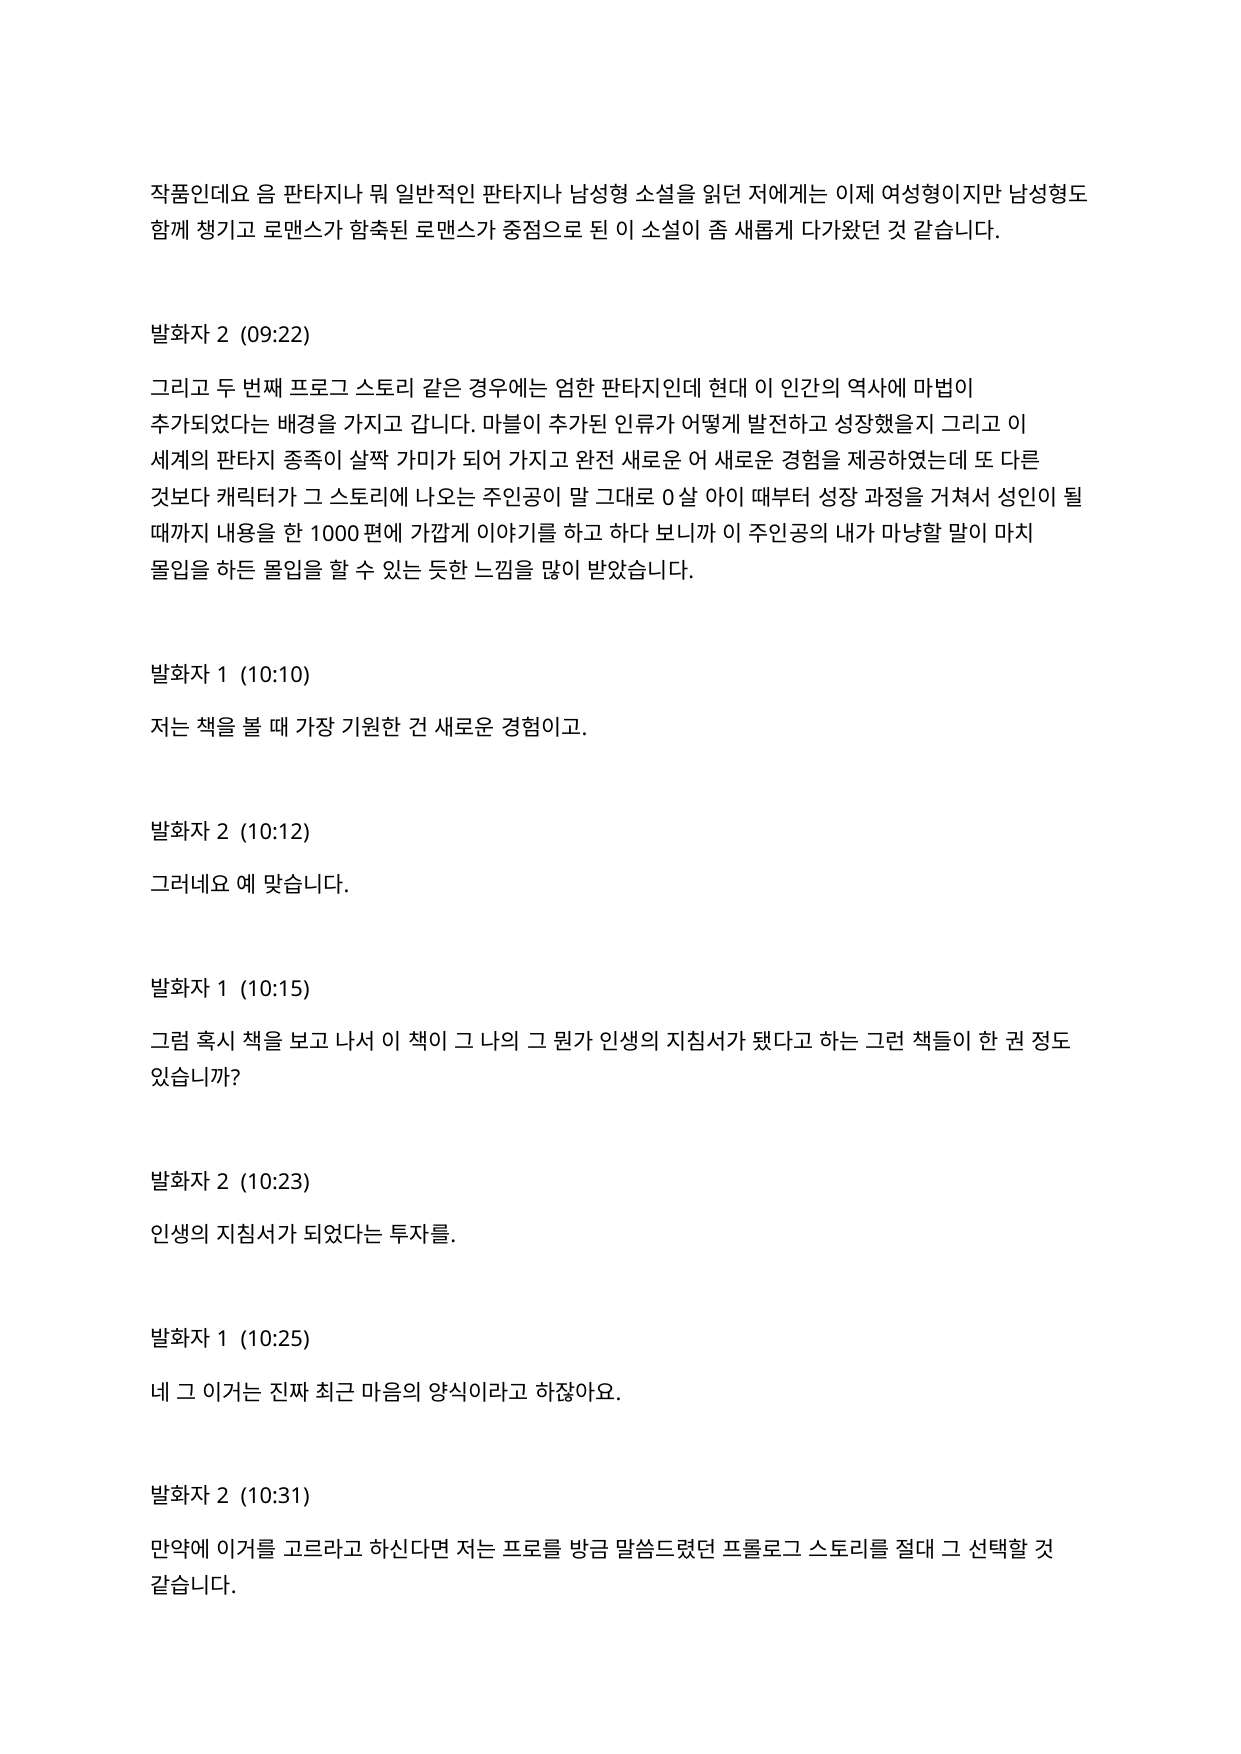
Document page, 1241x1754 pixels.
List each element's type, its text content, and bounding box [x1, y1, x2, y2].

text 인생의 지침서가 되었다는 투자를. [150, 1217, 1090, 1249]
text 발화자 1 (10:15) [150, 971, 1090, 1003]
text 발화자 2 (09:22) [150, 317, 1090, 349]
text 그러네요 예 맞습니다. [150, 867, 1090, 899]
text 그리고 두 번째 프로그 스토리 같은 경우에는 엄한 판타지인데 현대 이 인간의 역사에 마법이 추가되었다는 배경을 가지고 갑니다. 마블이 추가된 인류가 어떻게 발전하고 성장했을지 그리고 이 세계의 판타지 종족이 살짝 가미가 되어 가지고 완전 새로운 어 새로운 경험을 제공하였는데 또 다른 것보다 캐릭터가 그 스토리에 나오는 주인공이 말 그대로 0살 아이 때부터 성장 과정을 거쳐서 성인이 될 때까지 내용을 한 1000편에 가깝게 이야기를 하고 하다 보니까 이 주인공의 내가 마냥할 말이 마치 몰입을 하든 몰입을 할 수 있는 듯한 느낌을 많이 받았습니다. [150, 371, 1090, 584]
text 발화자 2 (10:23) [150, 1164, 1090, 1196]
text 네 그 이거는 진짜 최근 마음의 양식이라고 하잖아요. [150, 1374, 1090, 1406]
text 저는 책을 볼 때 가장 기원한 건 새로운 경험이고. [150, 710, 1090, 742]
text 발화자 2 (10:31) [150, 1478, 1090, 1510]
text 발화자 1 (10:25) [150, 1321, 1090, 1353]
text 발화자 1 (10:10) [150, 657, 1090, 688]
text 그럼 혹시 책을 보고 나서 이 책이 그 나의 그 뭔가 인생의 지침서가 됐다고 하는 그런 책들이 한 권 정도 있습니까? [150, 1024, 1090, 1092]
text 발화자 2 (10:12) [150, 814, 1090, 846]
text 만약에 이거를 고르라고 하신다면 저는 프로를 방금 말씀드렸던 프롤로그 스토리를 절대 그 선택할 것 같습니다. [150, 1532, 1090, 1600]
